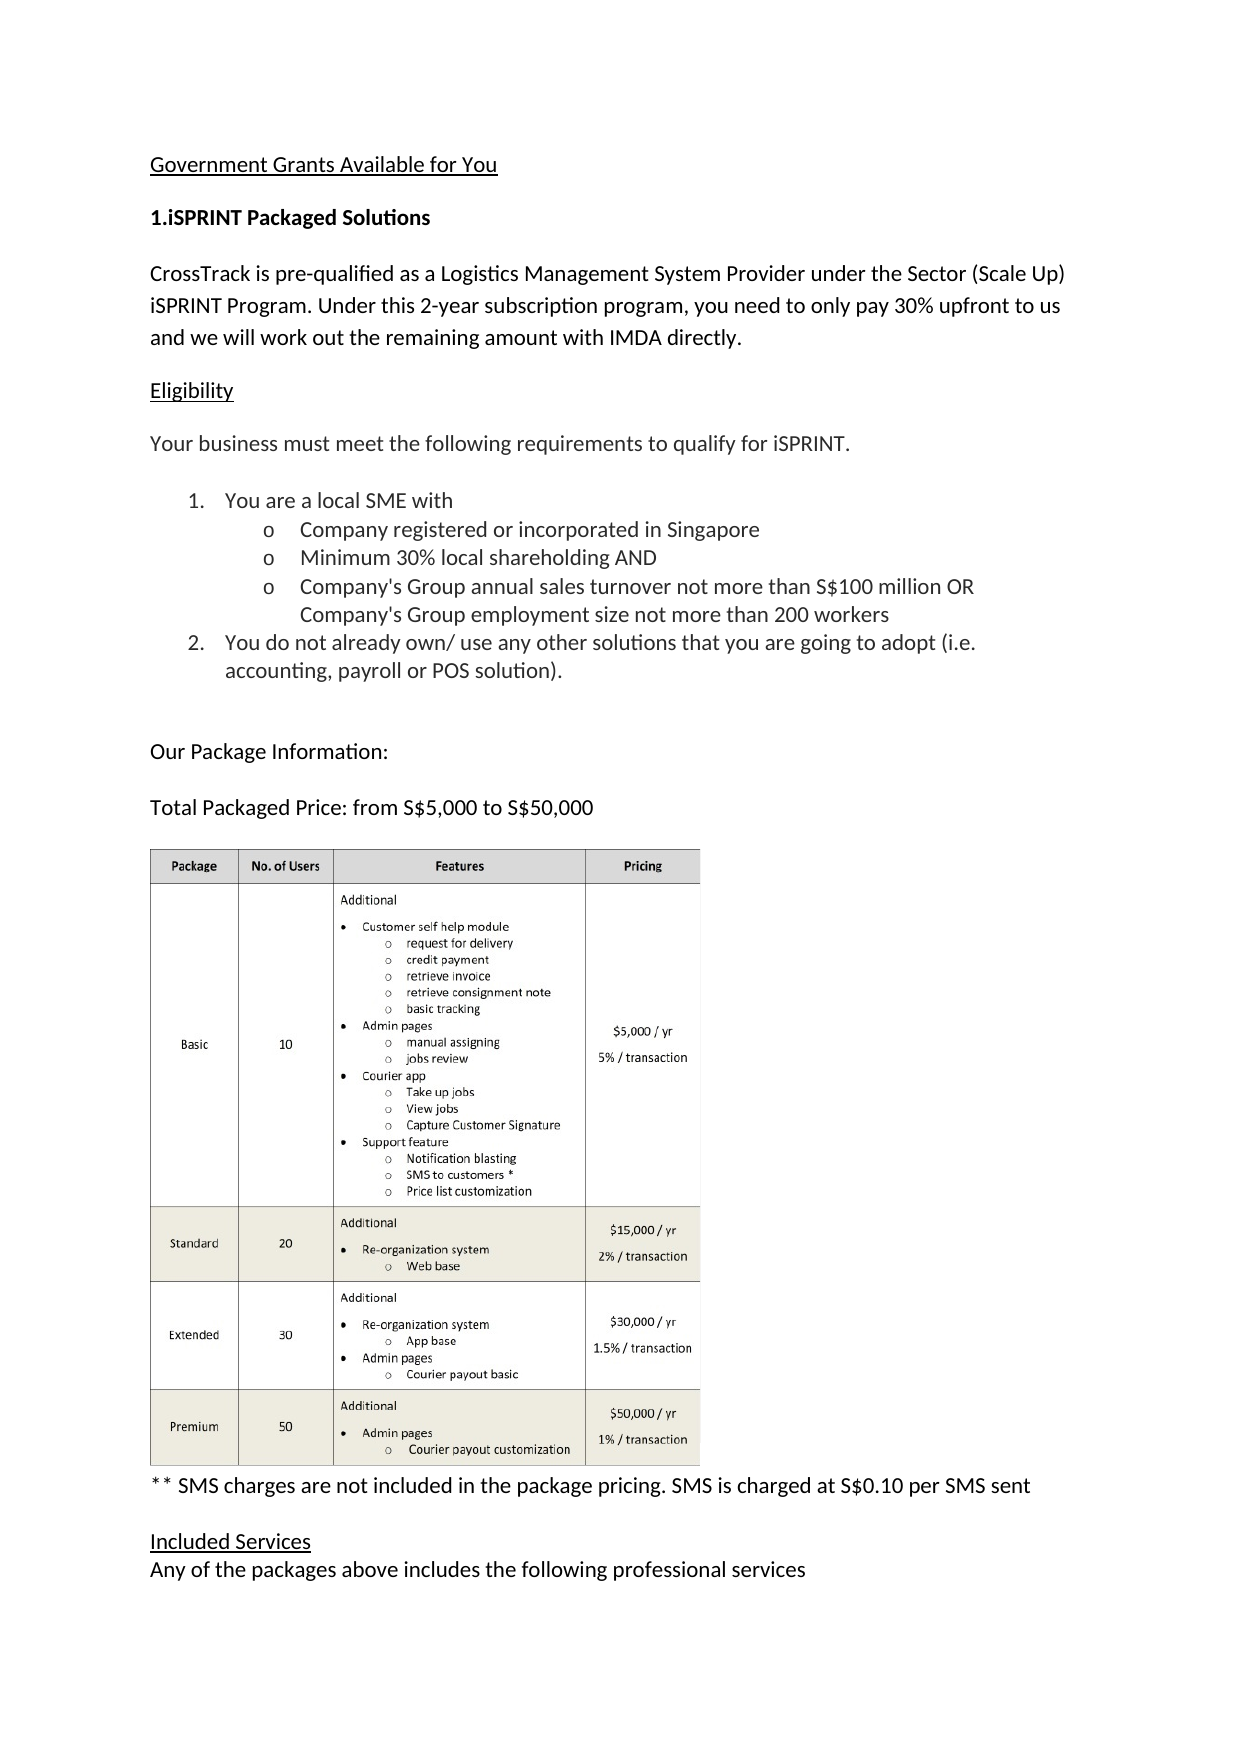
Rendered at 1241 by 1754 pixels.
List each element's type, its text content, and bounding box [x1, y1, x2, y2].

text Our Package Information: [150, 737, 1090, 765]
list Company registered or incorporated in Singapore [262, 515, 1090, 543]
list Minimum 30% local shareholding AND [262, 543, 1090, 572]
text Your business must meet the following requirements to qualify for iSPRINT. [150, 429, 1090, 457]
text Eligibility [150, 376, 1090, 404]
picture [150, 849, 700, 1466]
list You do not already own/ use any other solutions that you are going to adopt (i.e. accounting, payroll or POS solution). [187, 628, 1090, 684]
text Government Grants Available for You [150, 150, 1090, 178]
text 1.iSPRINT Packaged Solutions [150, 203, 1090, 231]
list Company's Group annual sales turnover not more than S$100 million OR Company's Group employment size not more than 200 workers [262, 572, 1090, 628]
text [150, 1527, 1090, 1583]
text Total Packaged Price: from S$5,000 to S$50,000 [150, 793, 1090, 849]
list You are a local SME with [187, 487, 1090, 515]
text CrossTrack is pre-qualified as a Logistics Management System Provider under the Sector (Scale Up) iSPRINT Program. Under this 2-year subscription program, you need to only pay 30% upfront to us and we will work out the remaining amount with IMDA directly. [150, 259, 1090, 351]
